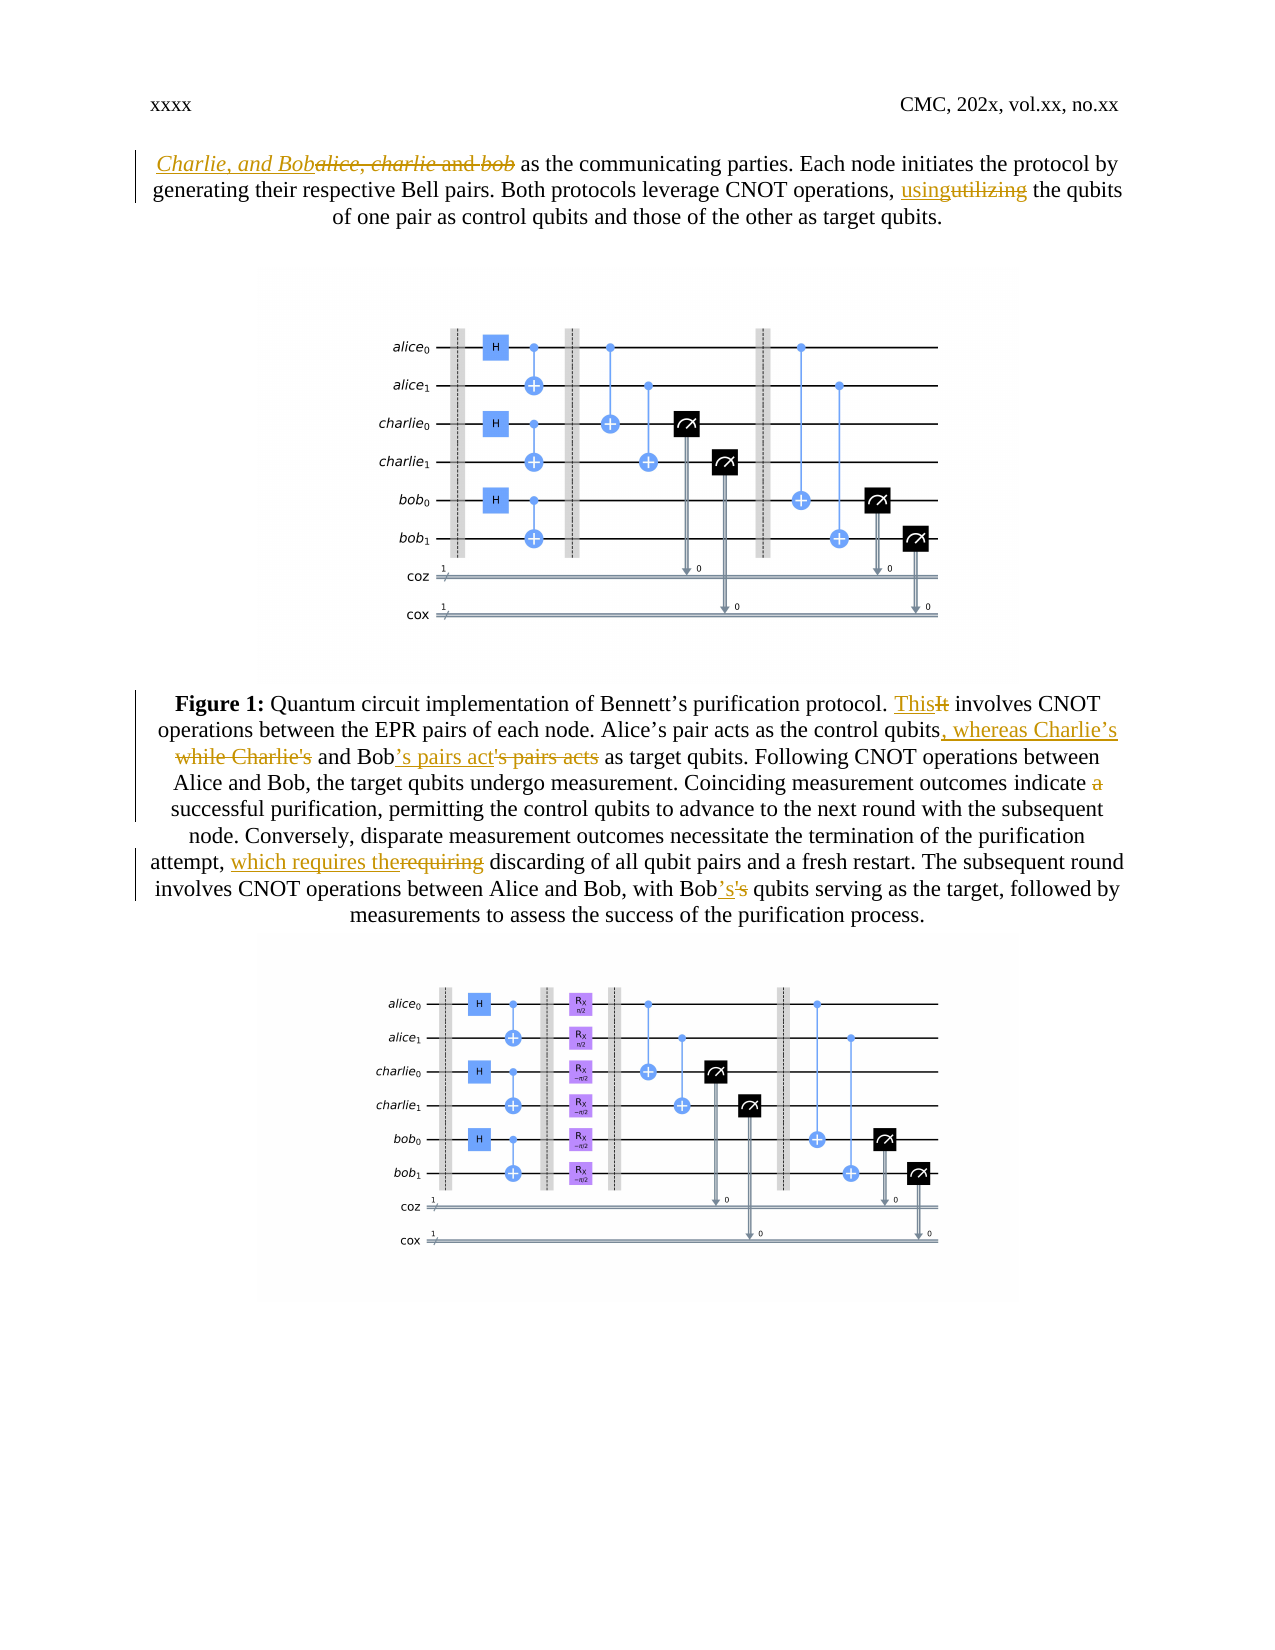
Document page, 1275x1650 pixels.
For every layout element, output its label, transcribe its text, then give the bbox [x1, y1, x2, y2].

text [150, 150, 1125, 229]
picture [256, 933, 1019, 1302]
text Figure 1: Quantum circuit implementation of Bennett’s purification protocol. involves CNOT operations between the EPR pairs of each node. Alice’s pair acts as the control qubits and Bob as target qubits. Following CNOT operations between Alice and Bob, the target qubits undergo measurement. Coinciding measurement outcomes indicate successful purification, permitting the control qubits to advance to the next round with the subsequent node. Conversely, disparate measurement outcomes necessitate the termination of the purification attempt, discarding of all qubit pairs and a fresh restart. The subsequent round involves CNOT operations between Alice and Bob, with Bob qubits serving as the target, followed by measurements to assess the success of the purification process. [150, 690, 1125, 927]
picture [256, 267, 1019, 684]
